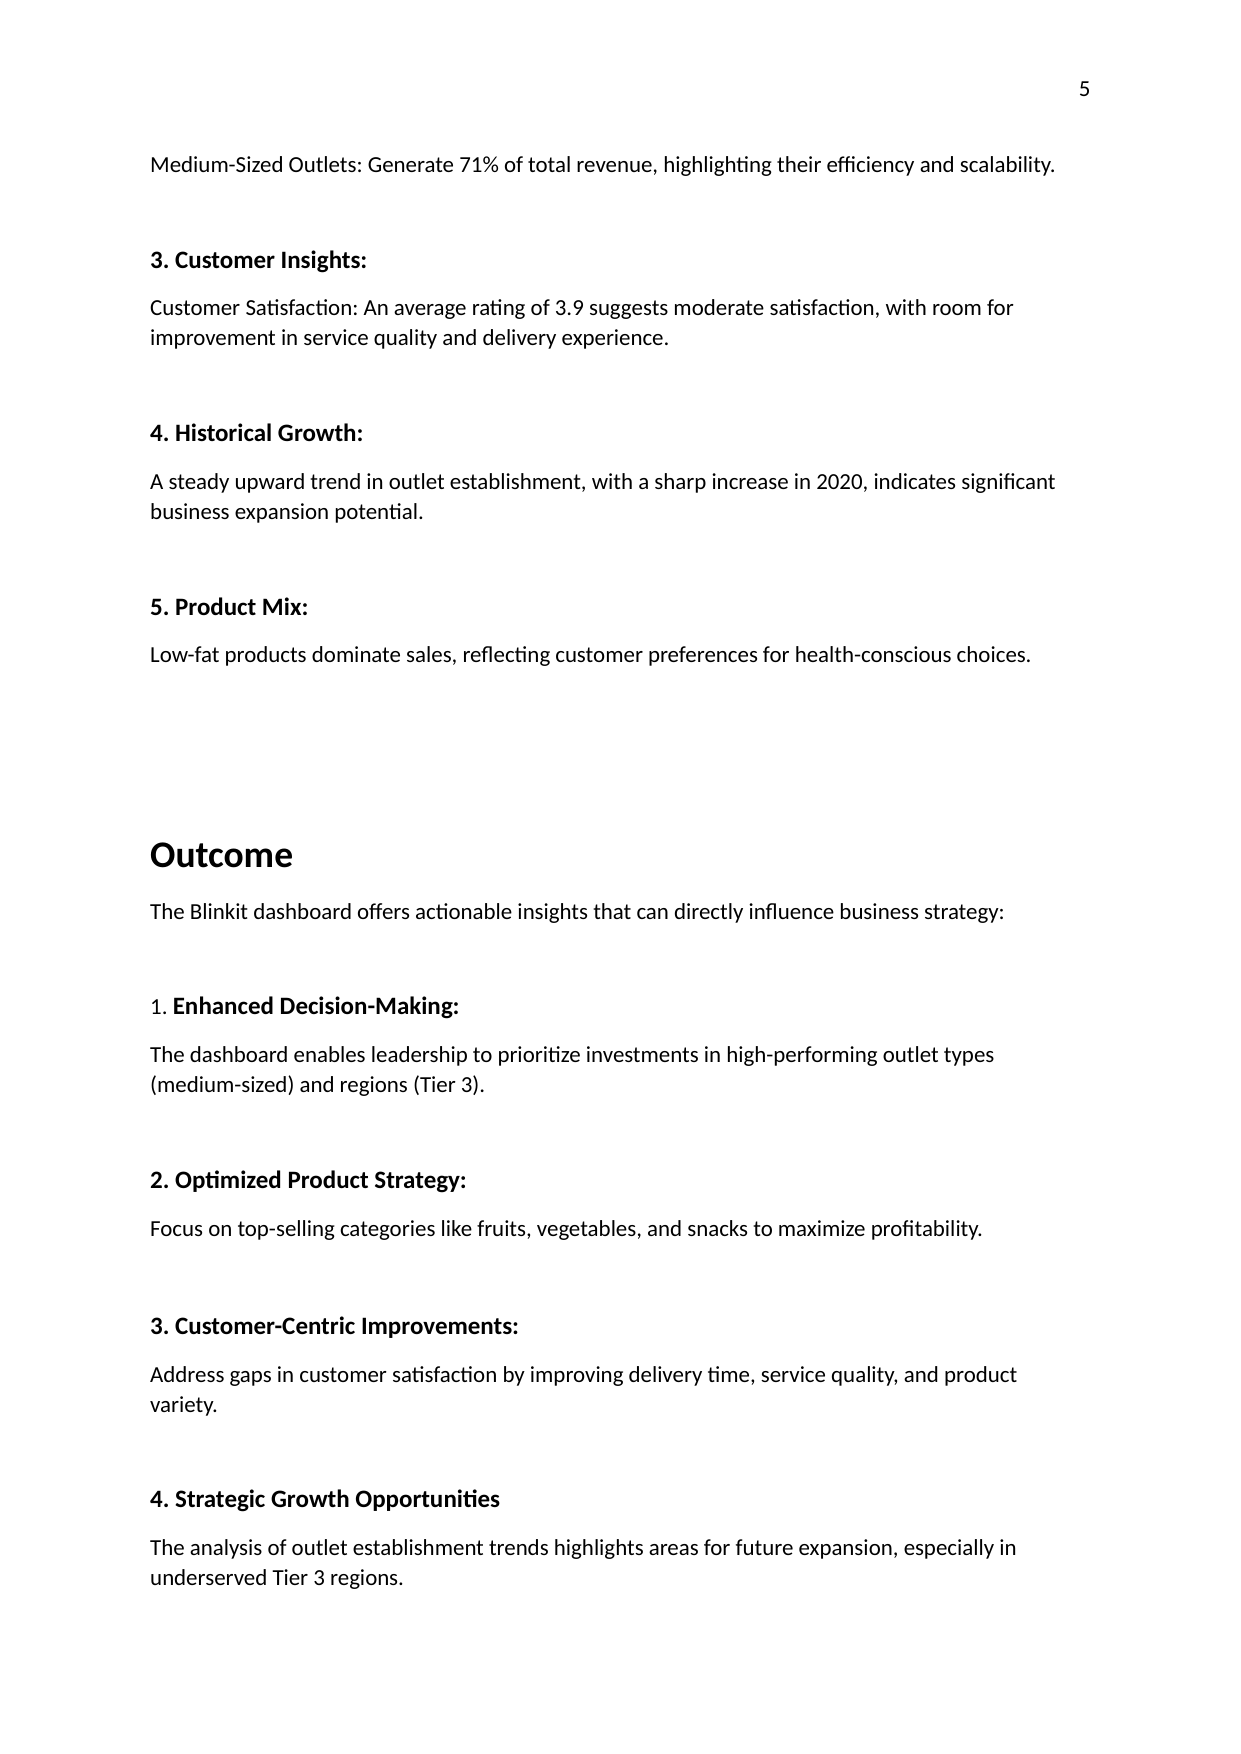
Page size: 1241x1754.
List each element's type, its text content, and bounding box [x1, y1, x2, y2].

text Medium-Sized Outlets: Generate 71% of total revenue, highlighting their efficiency and scalability. [150, 150, 1090, 178]
text The dashboard enables leadership to prioritize investments in high-performing outlet types (medium-sized) and regions (Tier 3). [150, 1040, 1090, 1098]
text The analysis of outlet establishment trends highlights areas for future expansion, especially in underserved Tier 3 regions. [150, 1533, 1090, 1591]
text 2. Optimized Product Strategy: [150, 1164, 1090, 1194]
text The Blinkit dashboard offers actionable insights that can directly influence business strategy: [150, 897, 1090, 925]
text 3. Customer-Centric Improvements: [150, 1310, 1090, 1341]
text 5. Product Mix: [150, 591, 1090, 621]
text Focus on top-selling categories like fruits, vegetables, and snacks to maximize profitability. [150, 1214, 1090, 1242]
text 1. Enhanced Decision-Making: [150, 991, 1090, 1021]
text A steady upward trend in outlet establishment, with a sharp increase in 2020, indicates significant business expansion potential. [150, 467, 1090, 525]
text Outcome [150, 831, 1090, 876]
text Customer Satisfaction: An average rating of 3.9 suggests moderate satisfaction, with room for improvement in service quality and delivery experience. [150, 293, 1090, 352]
text Address gaps in customer satisfaction by improving delivery time, service quality, and product variety. [150, 1360, 1090, 1418]
text 4. Strategic Growth Opportunities [150, 1484, 1090, 1514]
text 4. Historical Growth: [150, 417, 1090, 448]
text 3. Customer Insights: [150, 244, 1090, 274]
text Low-fat products dominate sales, reflecting customer preferences for health-conscious choices. [150, 640, 1090, 668]
